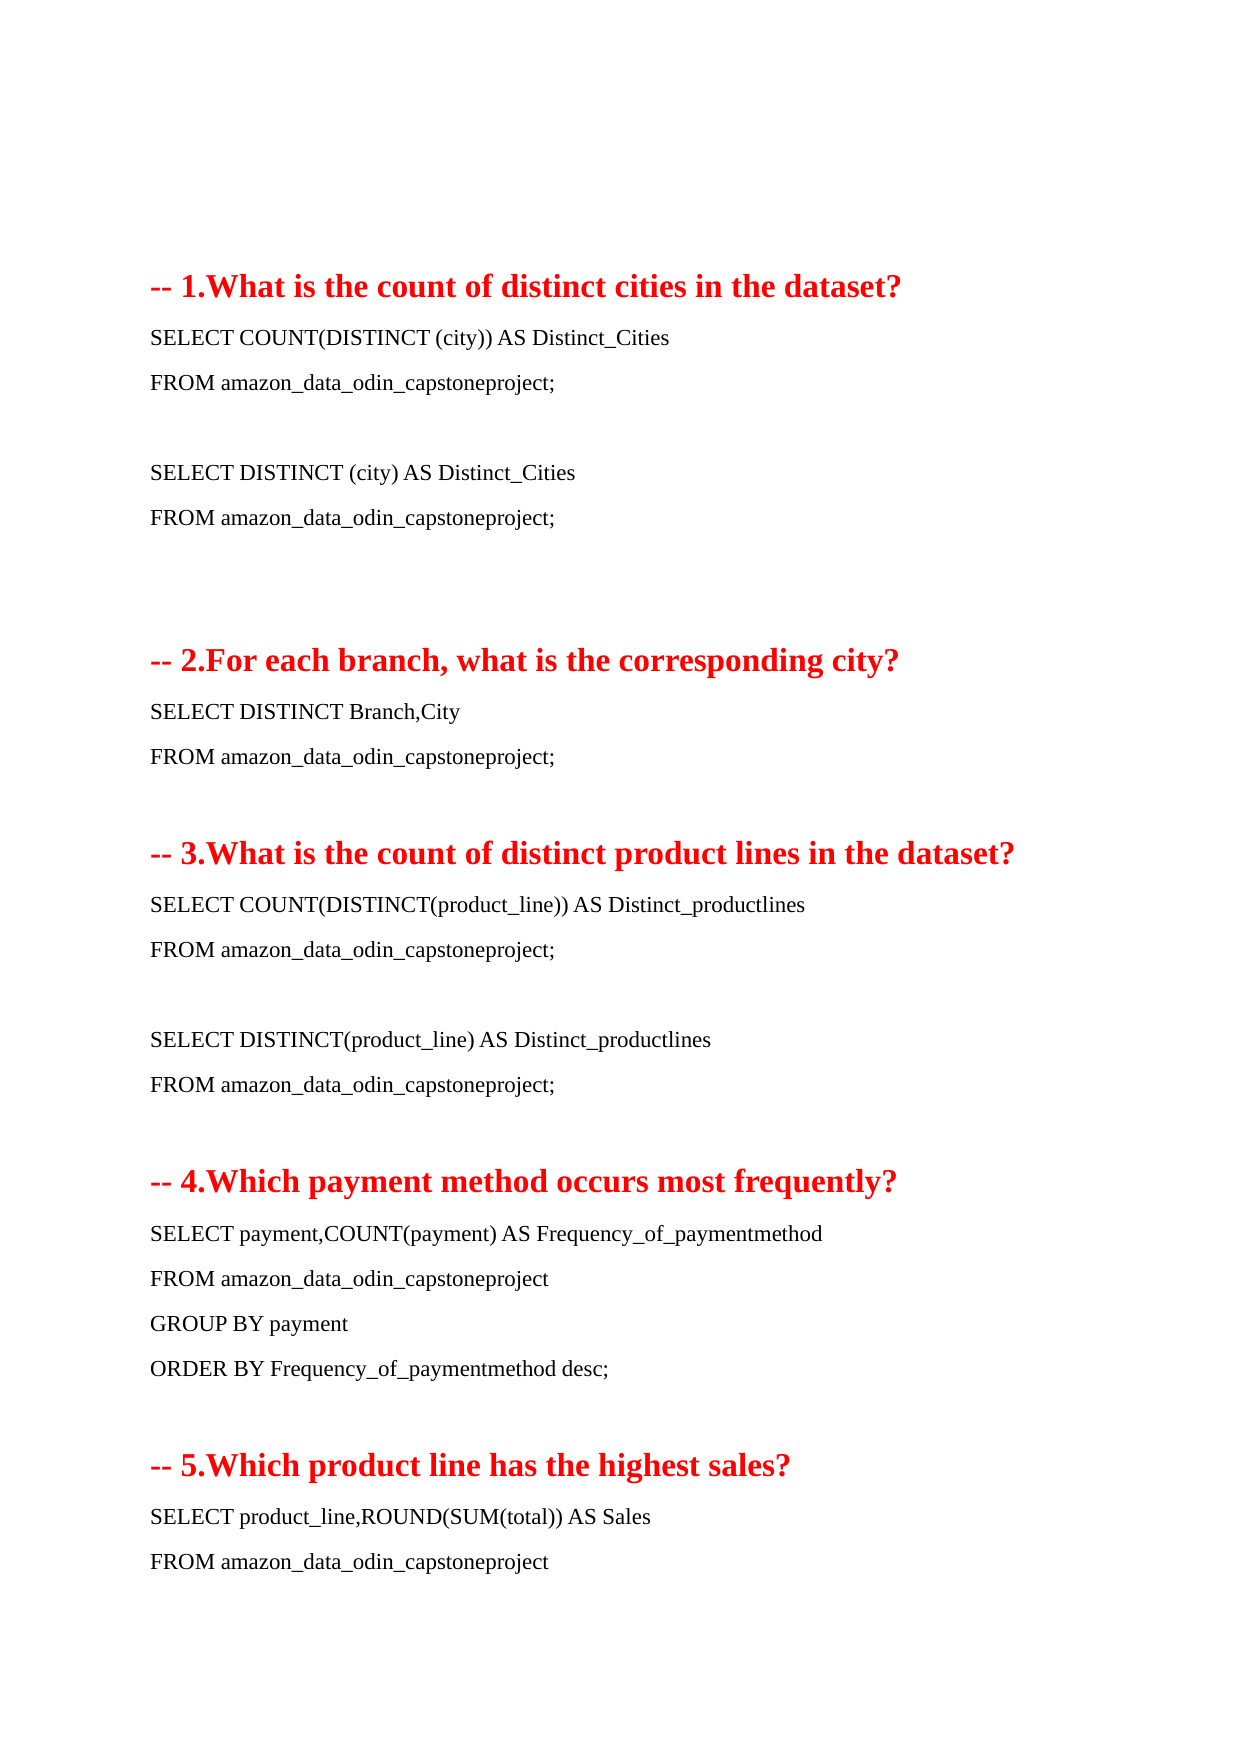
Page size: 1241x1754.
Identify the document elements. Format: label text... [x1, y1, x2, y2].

text -- 5.Which product line has the highest sales? [150, 1445, 1090, 1484]
text SELECT COUNT(DISTINCT (city)) AS Distinct_Cities [150, 324, 1090, 350]
text FROM amazon_data_odin_capstoneproject [150, 1548, 1090, 1575]
text -- 4.Which payment method occurs most frequently? [150, 1162, 1090, 1200]
text FROM amazon_data_odin_capstoneproject; [150, 369, 1090, 396]
text SELECT DISTINCT (city) AS Distinct_Cities [150, 459, 1090, 486]
text SELECT DISTINCT(product_line) AS Distinct_productlines [150, 1026, 1090, 1053]
text GROUP BY payment [150, 1310, 1090, 1336]
text -- 3.What is the count of distinct product lines in the dataset? [150, 833, 1090, 871]
text FROM amazon_data_odin_capstoneproject; [150, 504, 1090, 531]
text -- 1.What is the count of distinct cities in the dataset? [150, 266, 1090, 304]
text -- 2.For each branch, what is the corresponding city? [150, 640, 1090, 678]
text ORDER BY Frequency_of_paymentmethod desc; [150, 1355, 1090, 1381]
text SELECT product_line,ROUND(SUM(total)) AS Sales [150, 1503, 1090, 1530]
text SELECT payment,COUNT(payment) AS Frequency_of_paymentmethod [150, 1220, 1090, 1246]
text FROM amazon_data_odin_capstoneproject; [150, 936, 1090, 963]
text SELECT DISTINCT Branch,City [150, 698, 1090, 724]
text FROM amazon_data_odin_capstoneproject; [150, 1072, 1090, 1098]
text FROM amazon_data_odin_capstoneproject [150, 1265, 1090, 1291]
text FROM amazon_data_odin_capstoneproject; [150, 743, 1090, 769]
text SELECT COUNT(DISTINCT(product_line)) AS Distinct_productlines [150, 891, 1090, 917]
